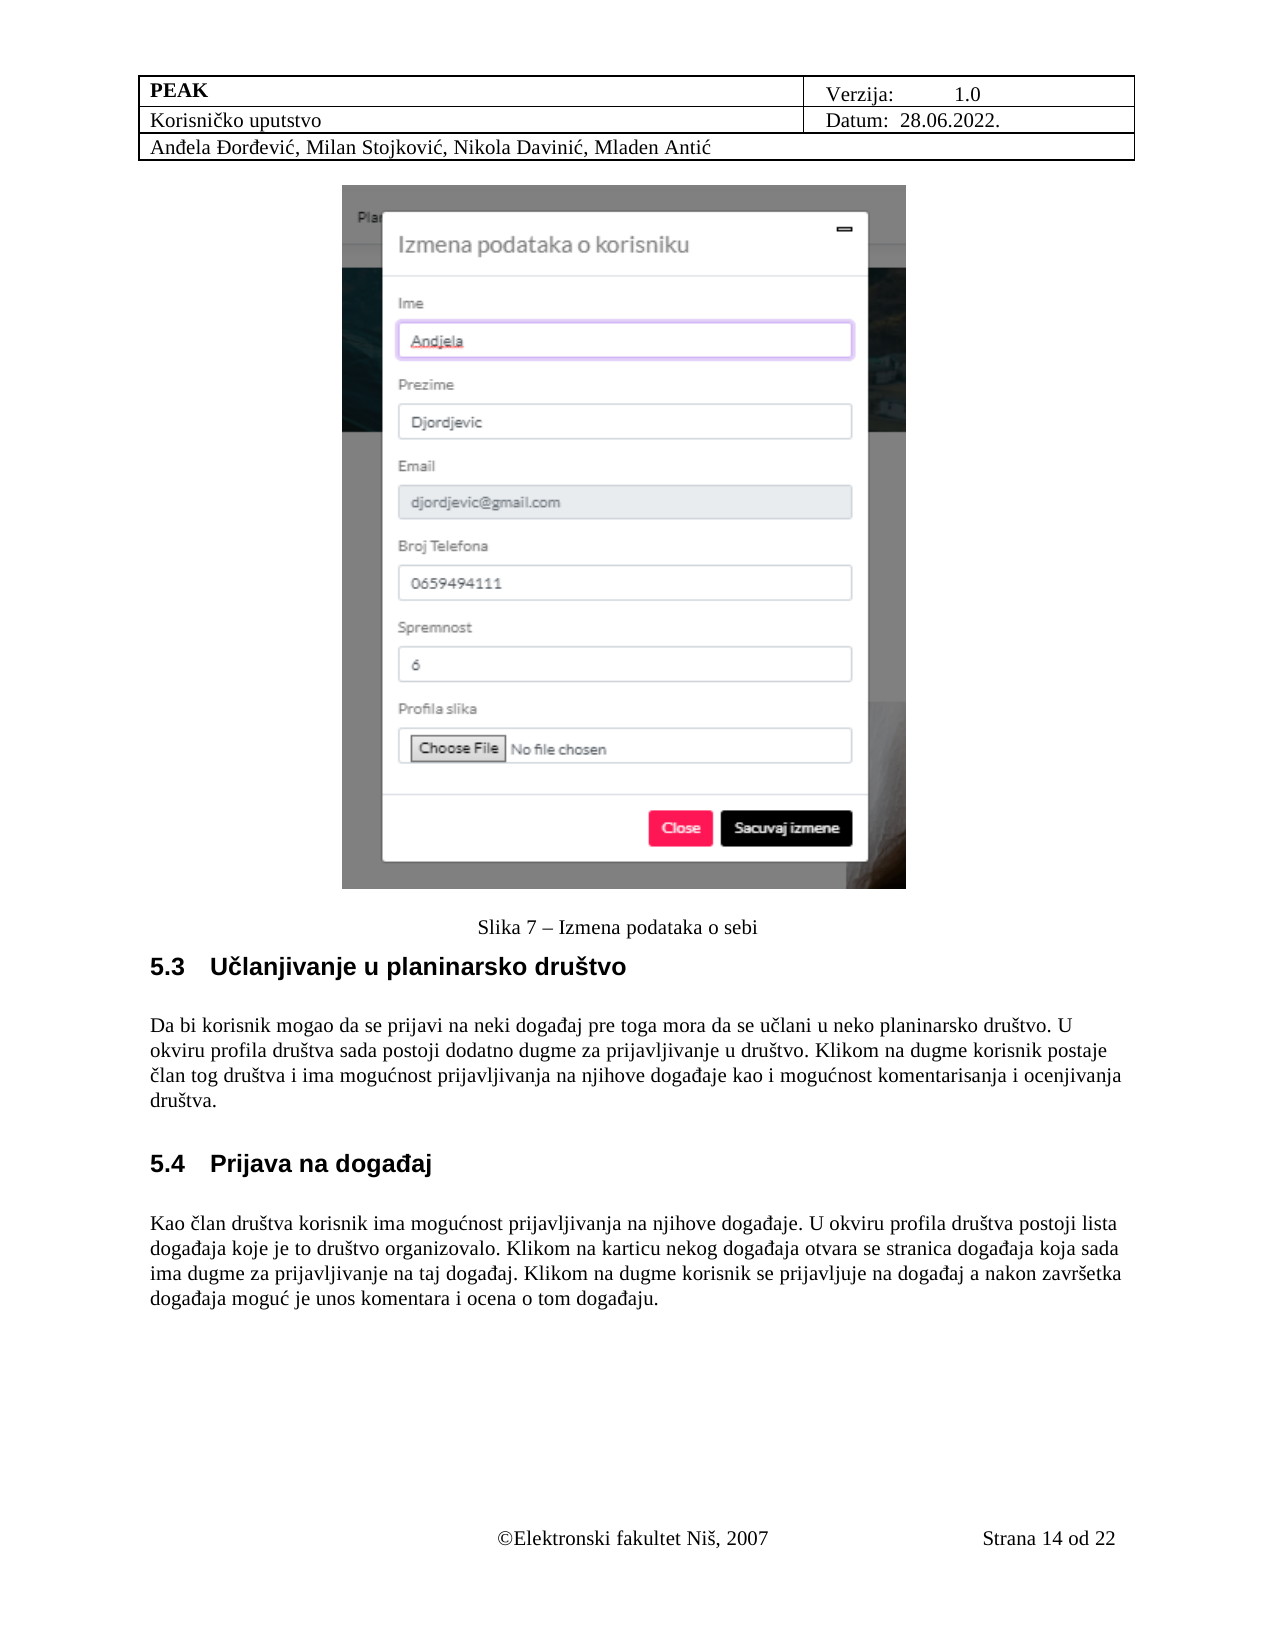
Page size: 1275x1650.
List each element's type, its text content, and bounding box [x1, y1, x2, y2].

text Kao član društva korisnik ima mogućnost prijavljivanja na njihove događaje. U okviru profila društva postoji lista događaja koje je to društvo organizovalo. Klikom na karticu nekog događaja otvara se stranica događaja koja sada ima dugme za prijavljivanje na taj događaj. Klikom na dugme korisnik se prijavljuje na događaj a nakon završetka događaja moguć je unos komentara i ocena o tom događaju. [150, 1209, 1125, 1309]
picture [342, 185, 906, 889]
subtitle Učlanjivanje u planinarsko društvo [150, 951, 1125, 981]
subtitle Prijava na događaj [150, 1149, 1125, 1178]
text Da bi korisnik mogao da se prijavi na neki događaj pre toga mora da se učlani u neko planinarsko društvo. U okviru profila društva sada postoji dodatno dugme za prijavljivanje u društvo. Klikom na dugme korisnik postaje član tog društva i ima mogućnost prijavljivanja na njihove događaje kao i mogućnost komentarisanja i ocenjivanja društva. [150, 1012, 1125, 1112]
text Slika 7 – Izmena podataka o sebi [375, 914, 1125, 939]
